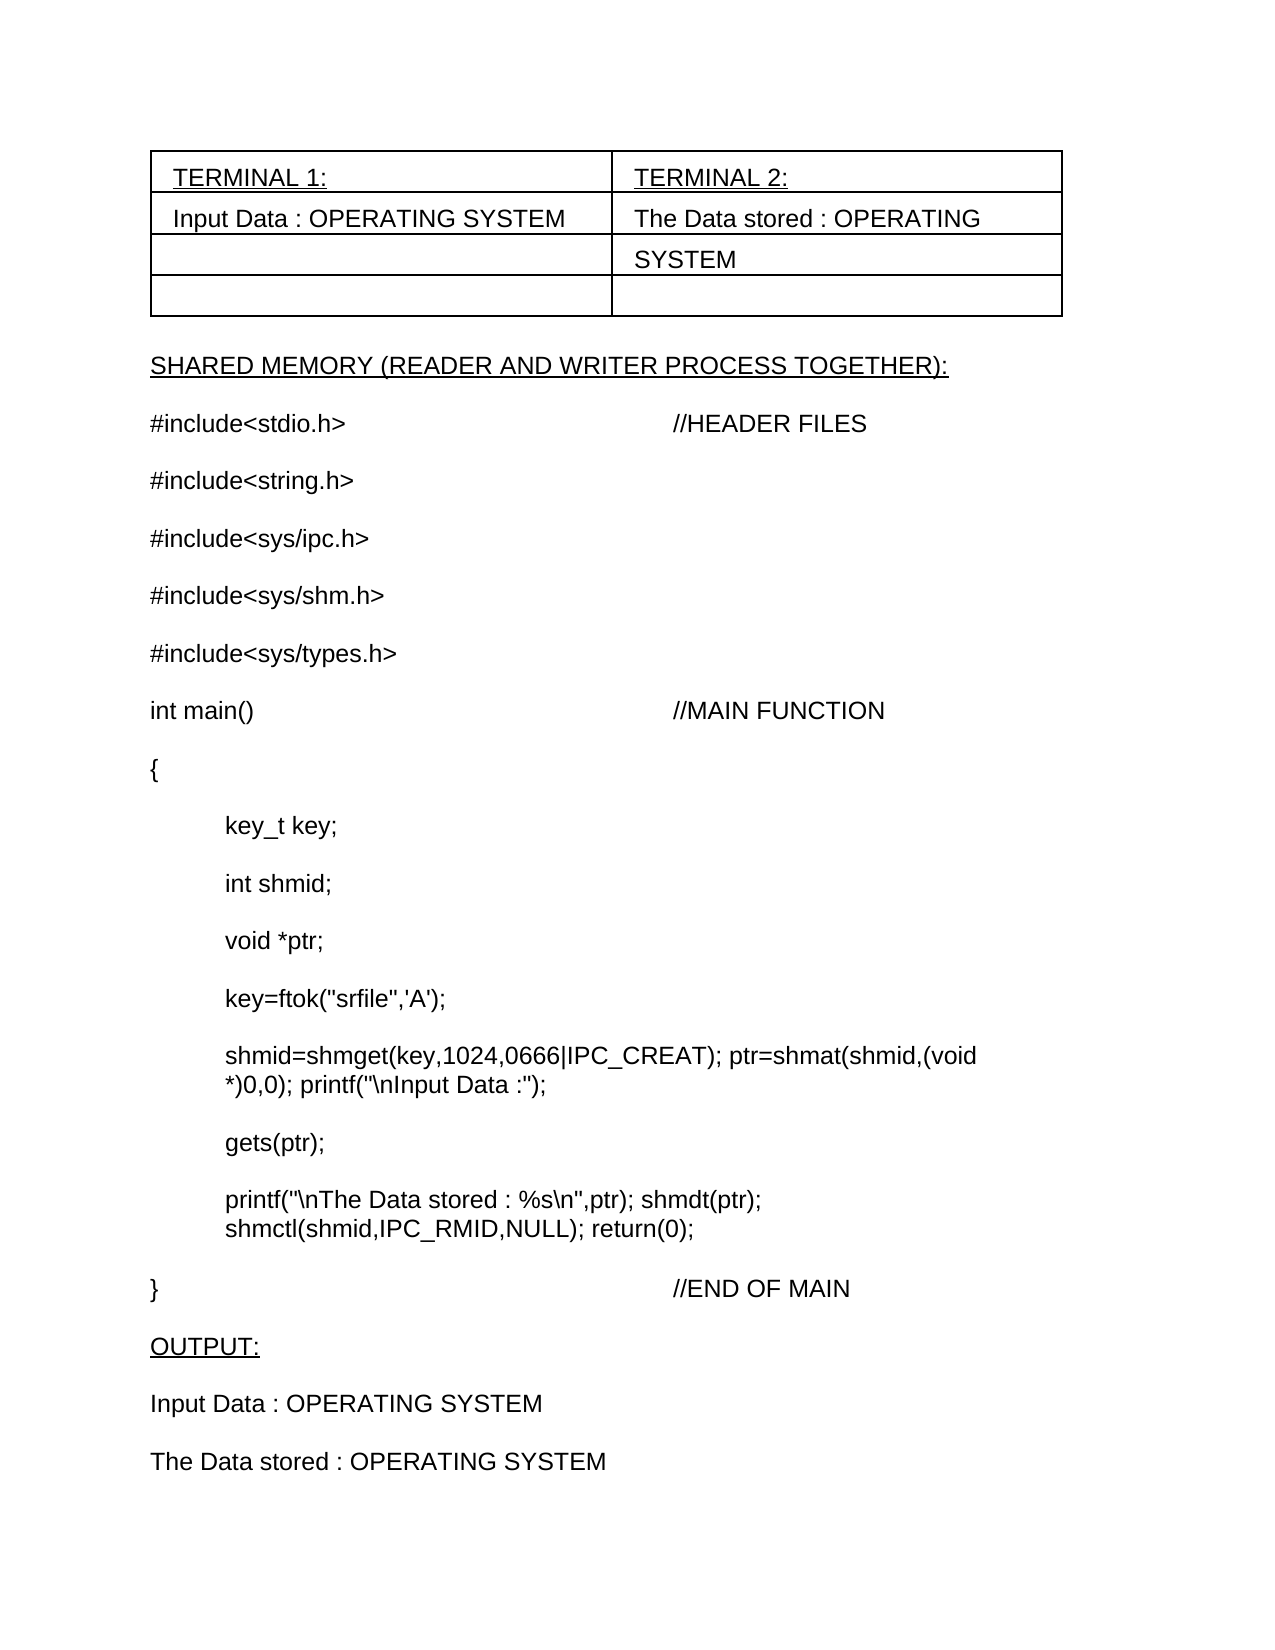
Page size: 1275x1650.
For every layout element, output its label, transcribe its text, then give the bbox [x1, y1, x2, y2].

text #include<stdio.h> //HEADER FILES [150, 409, 1125, 437]
table_cell [613, 276, 1061, 315]
text The Data stored : OPERATING SYSTEM [150, 1447, 1125, 1475]
text #include<sys/ipc.h> [150, 524, 1125, 552]
table_cell [152, 276, 611, 315]
table_cell The Data stored : OPERATING [613, 193, 1061, 232]
text { [150, 754, 1125, 782]
table_cell SYSTEM [613, 235, 1061, 274]
text int main() //MAIN FUNCTION [150, 696, 1125, 725]
text #include<sys/shm.h> [150, 581, 1125, 610]
text void *ptr; [225, 926, 1125, 955]
table_header TERMINAL 2: [613, 152, 1061, 191]
text printf("\nThe Data stored : %s\n",ptr); shmdt(ptr); shmctl(shmid,IPC_RMID,NULL); return(0); [225, 1185, 942, 1242]
text int shmid; [225, 869, 1125, 897]
table_cell [152, 235, 611, 274]
text Input Data : OPERATING SYSTEM [150, 1389, 1125, 1418]
text key_t key; [225, 811, 1125, 840]
text } //END OF MAIN [150, 1274, 1125, 1303]
text OUTPUT: [150, 1332, 1125, 1360]
text #include<sys/types.h> [150, 639, 1125, 667]
text gets(ptr); [225, 1127, 1125, 1156]
table_header TERMINAL 1: [152, 152, 611, 191]
table_cell Input Data : OPERATING SYSTEM [152, 193, 611, 232]
text #include<string.h> [150, 466, 1125, 495]
text SHARED MEMORY (READER AND WRITER PROCESS TOGETHER): [150, 351, 1125, 380]
text key=ftok("srfile",'A'); [225, 984, 1125, 1012]
text shmid=shmget(key,1024,0666|IPC_CREAT); ptr=shmat(shmid,(void *)0,0); printf("\nInput Data :"); [225, 1041, 1010, 1099]
